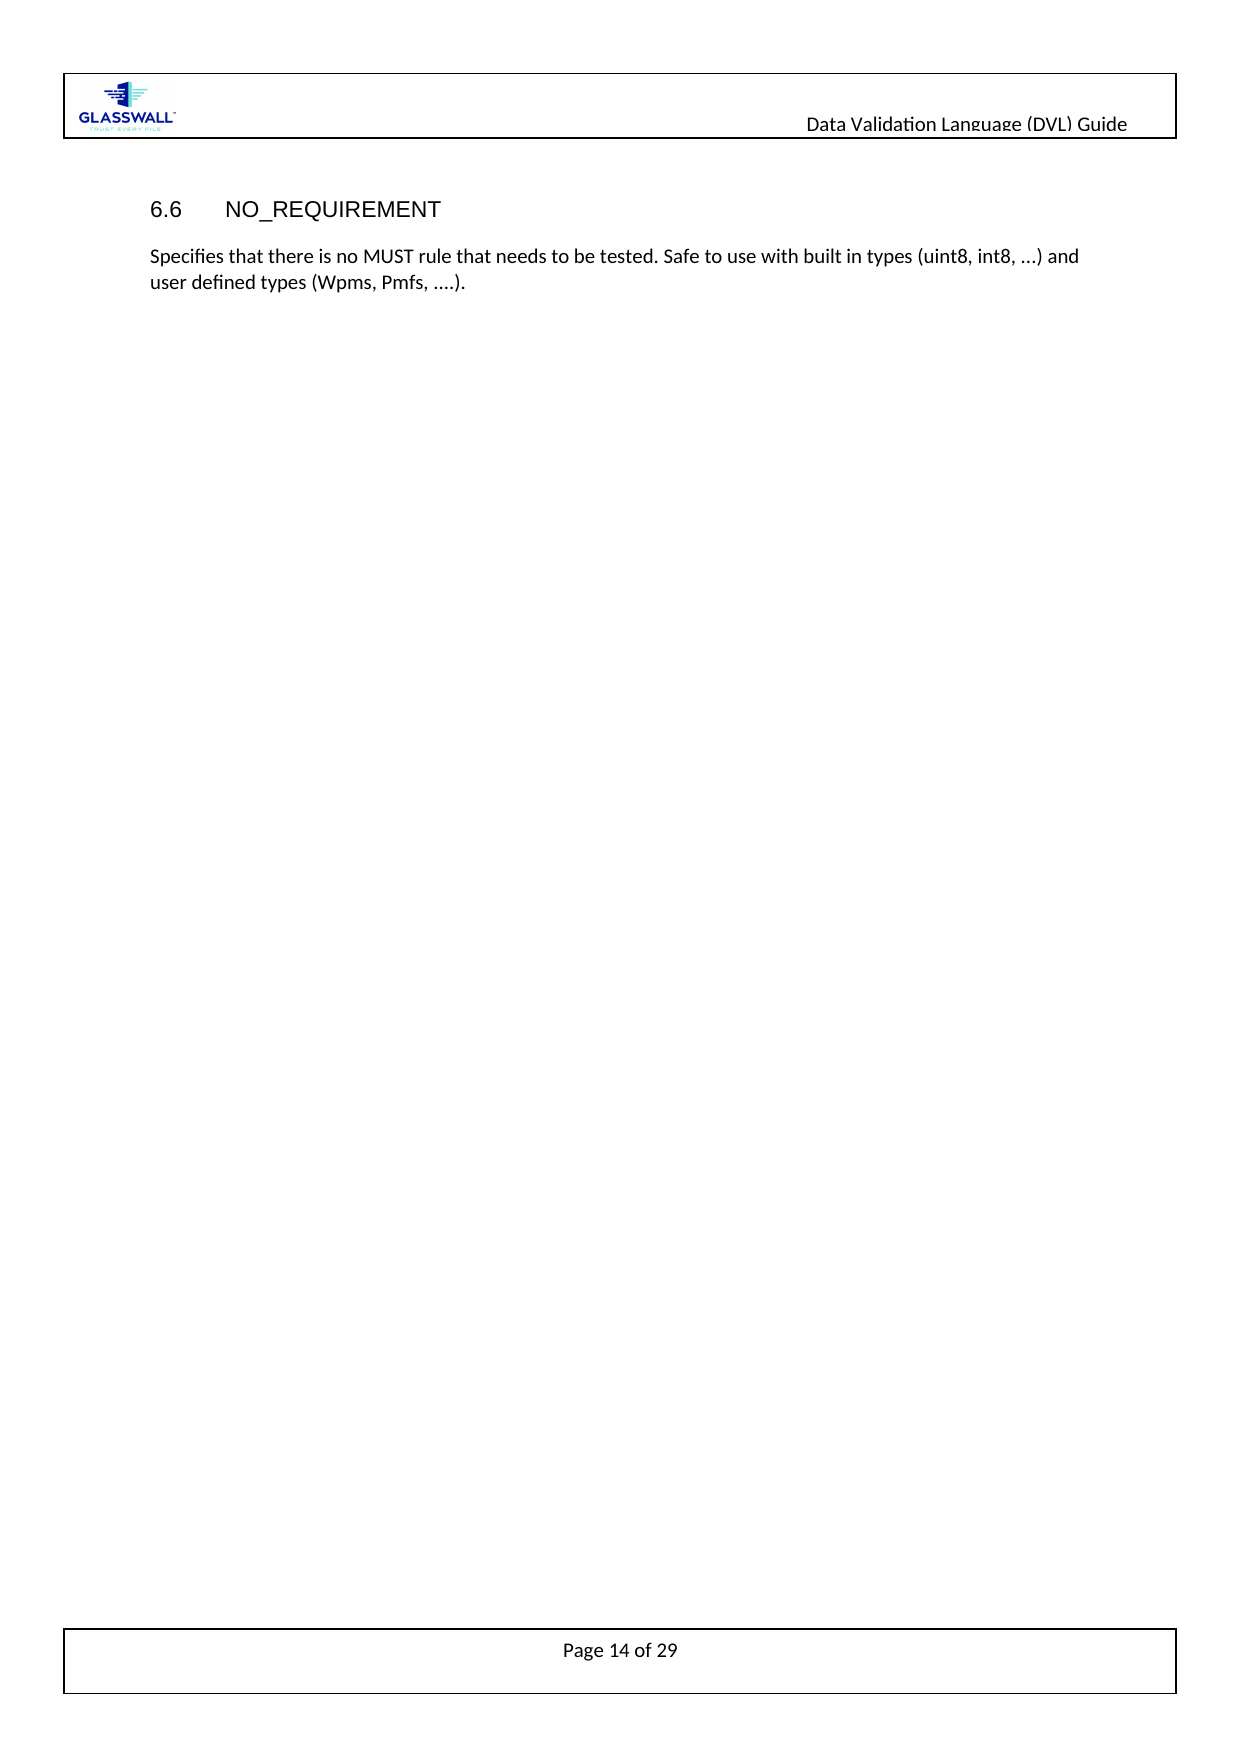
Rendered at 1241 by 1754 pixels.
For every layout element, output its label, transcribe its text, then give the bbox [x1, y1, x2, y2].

subtitle NO_REQUIREMENT [150, 196, 1090, 223]
picture [79, 81, 176, 131]
text Specifies that there is no MUST rule that needs to be tested. Safe to use with built in types (uint8, int8, ...) and user defined types (Wpms, Pmfs, ....). [150, 243, 1090, 294]
